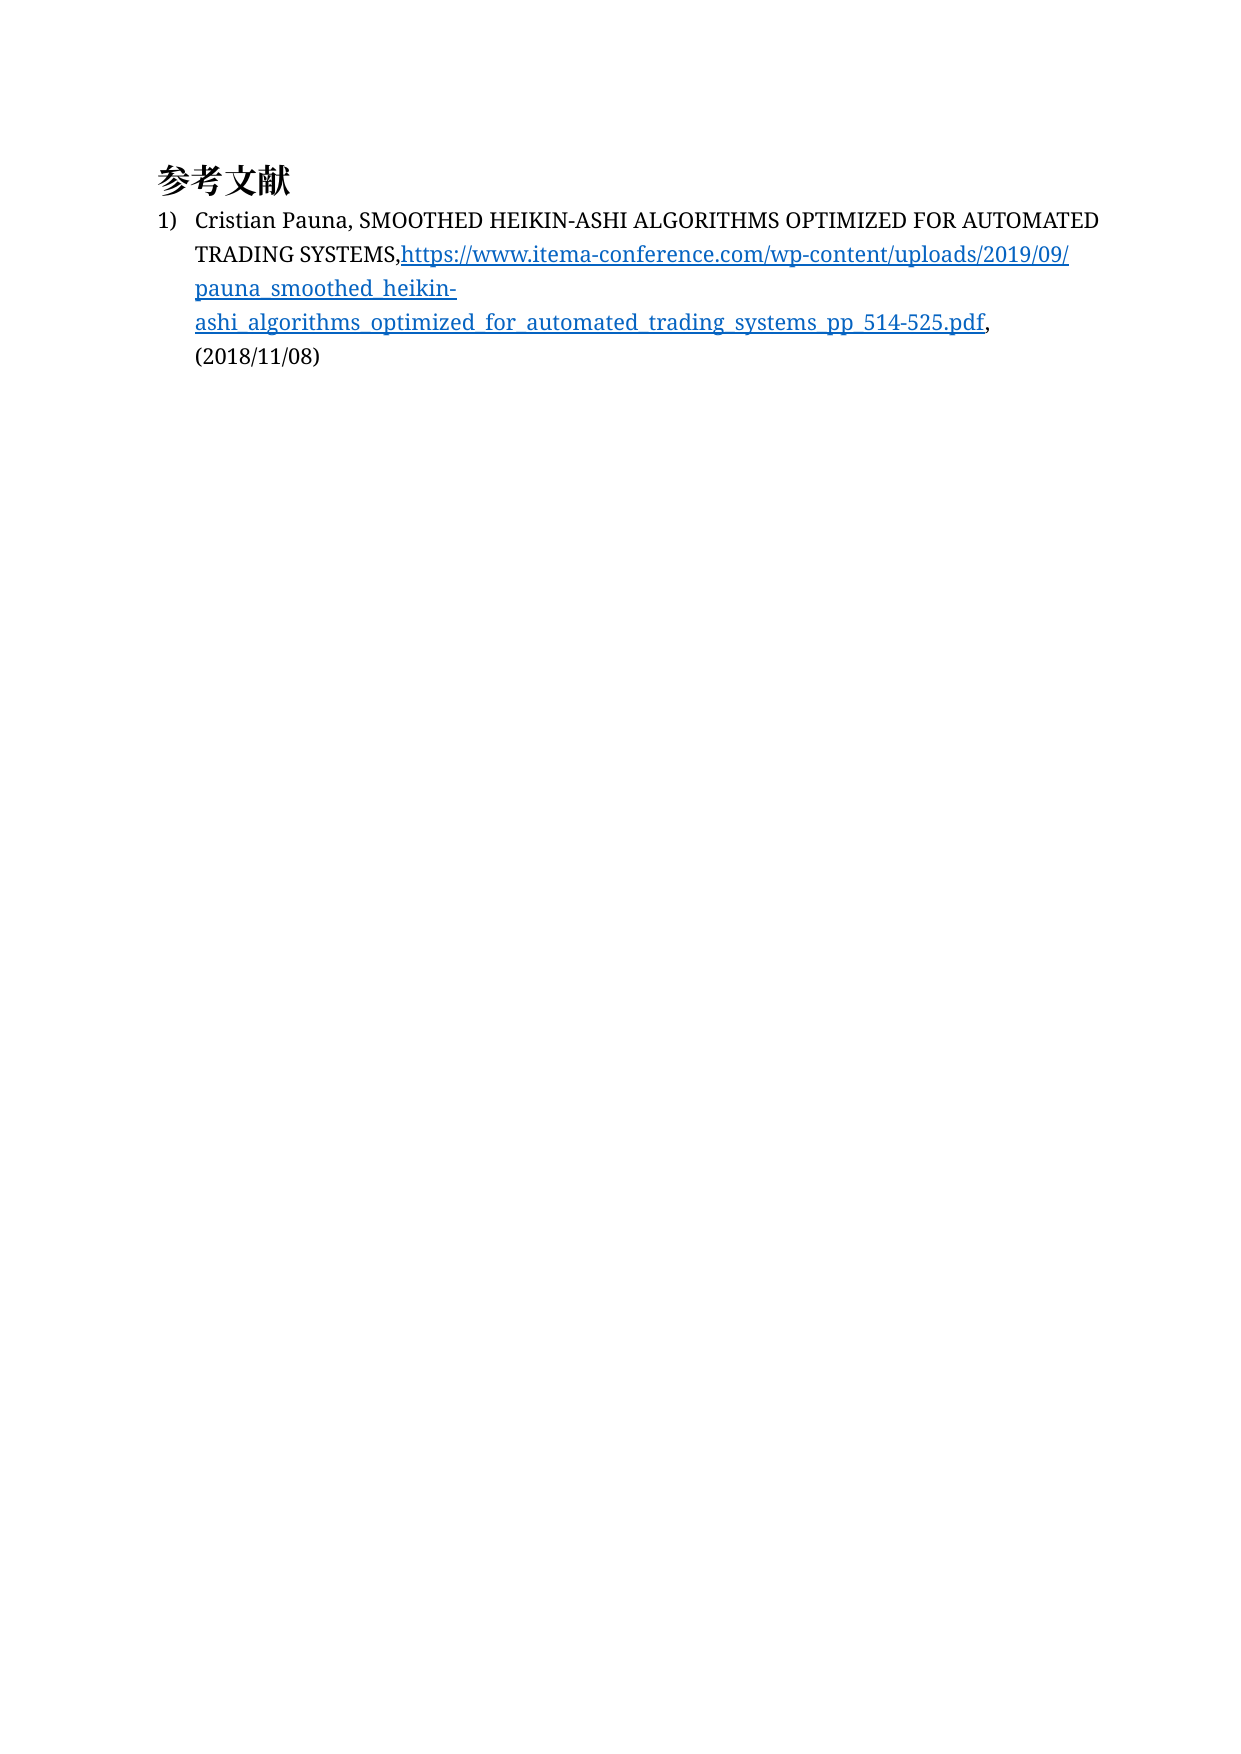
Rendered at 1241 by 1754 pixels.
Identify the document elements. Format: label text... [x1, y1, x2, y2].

text 参考文献 [157, 167, 1112, 201]
list Cristian Pauna, SMOOTHED HEIKIN-ASHI ALGORITHMS OPTIMIZED FOR AUTOMATED TRADING SYSTEMS,https://www.itema-conference.com/wp-content/uploads/2019/09/pauna_smoothed_heikin-ashi_algorithms_optimized_for_automated_trading_systems_pp_514-525.pdf, (2018/11/08) [157, 201, 1112, 372]
